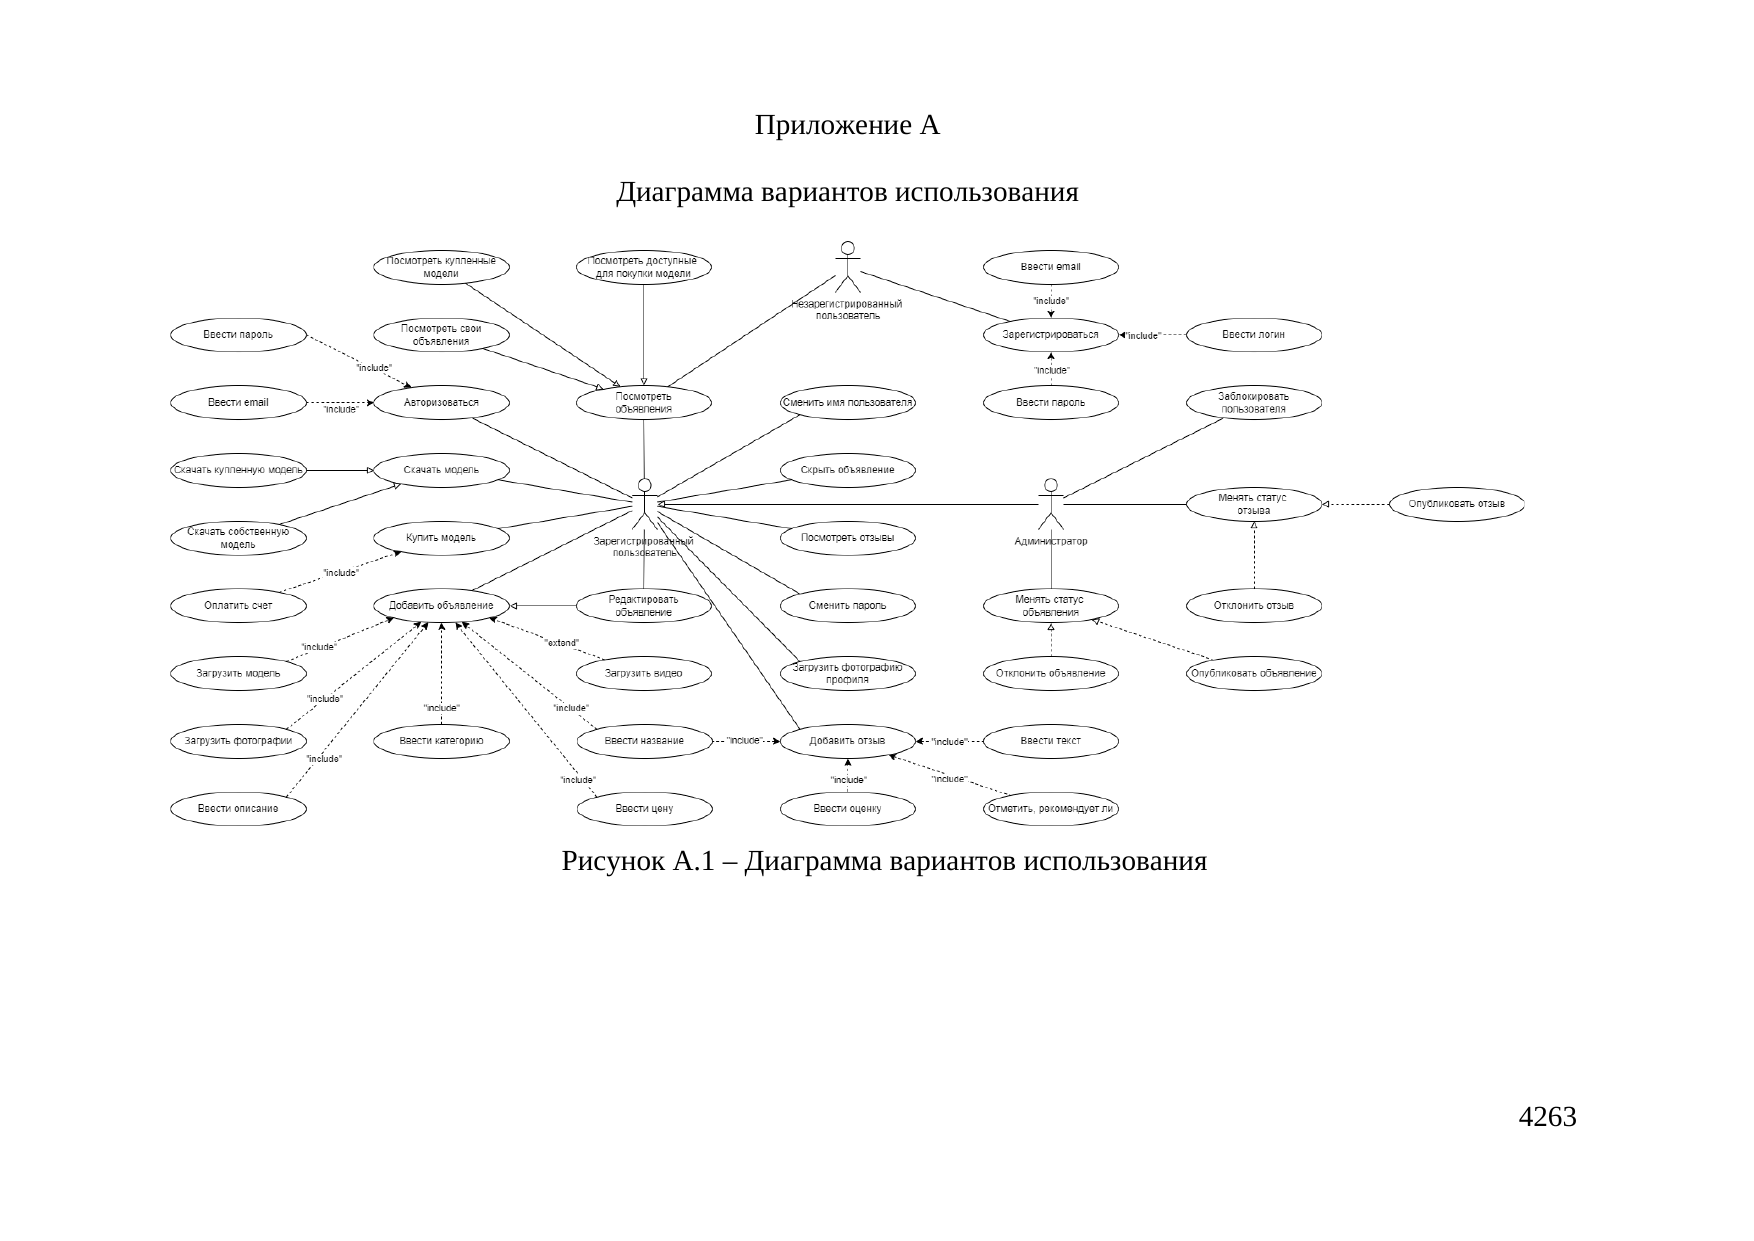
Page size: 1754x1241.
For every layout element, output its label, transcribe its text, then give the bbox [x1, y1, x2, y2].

picture [170, 241, 1525, 826]
text Рисунок А.1 – Диаграмма вариантов использования [118, 843, 1577, 876]
text Приложение А Диаграмма вариантов использования [118, 107, 1577, 208]
